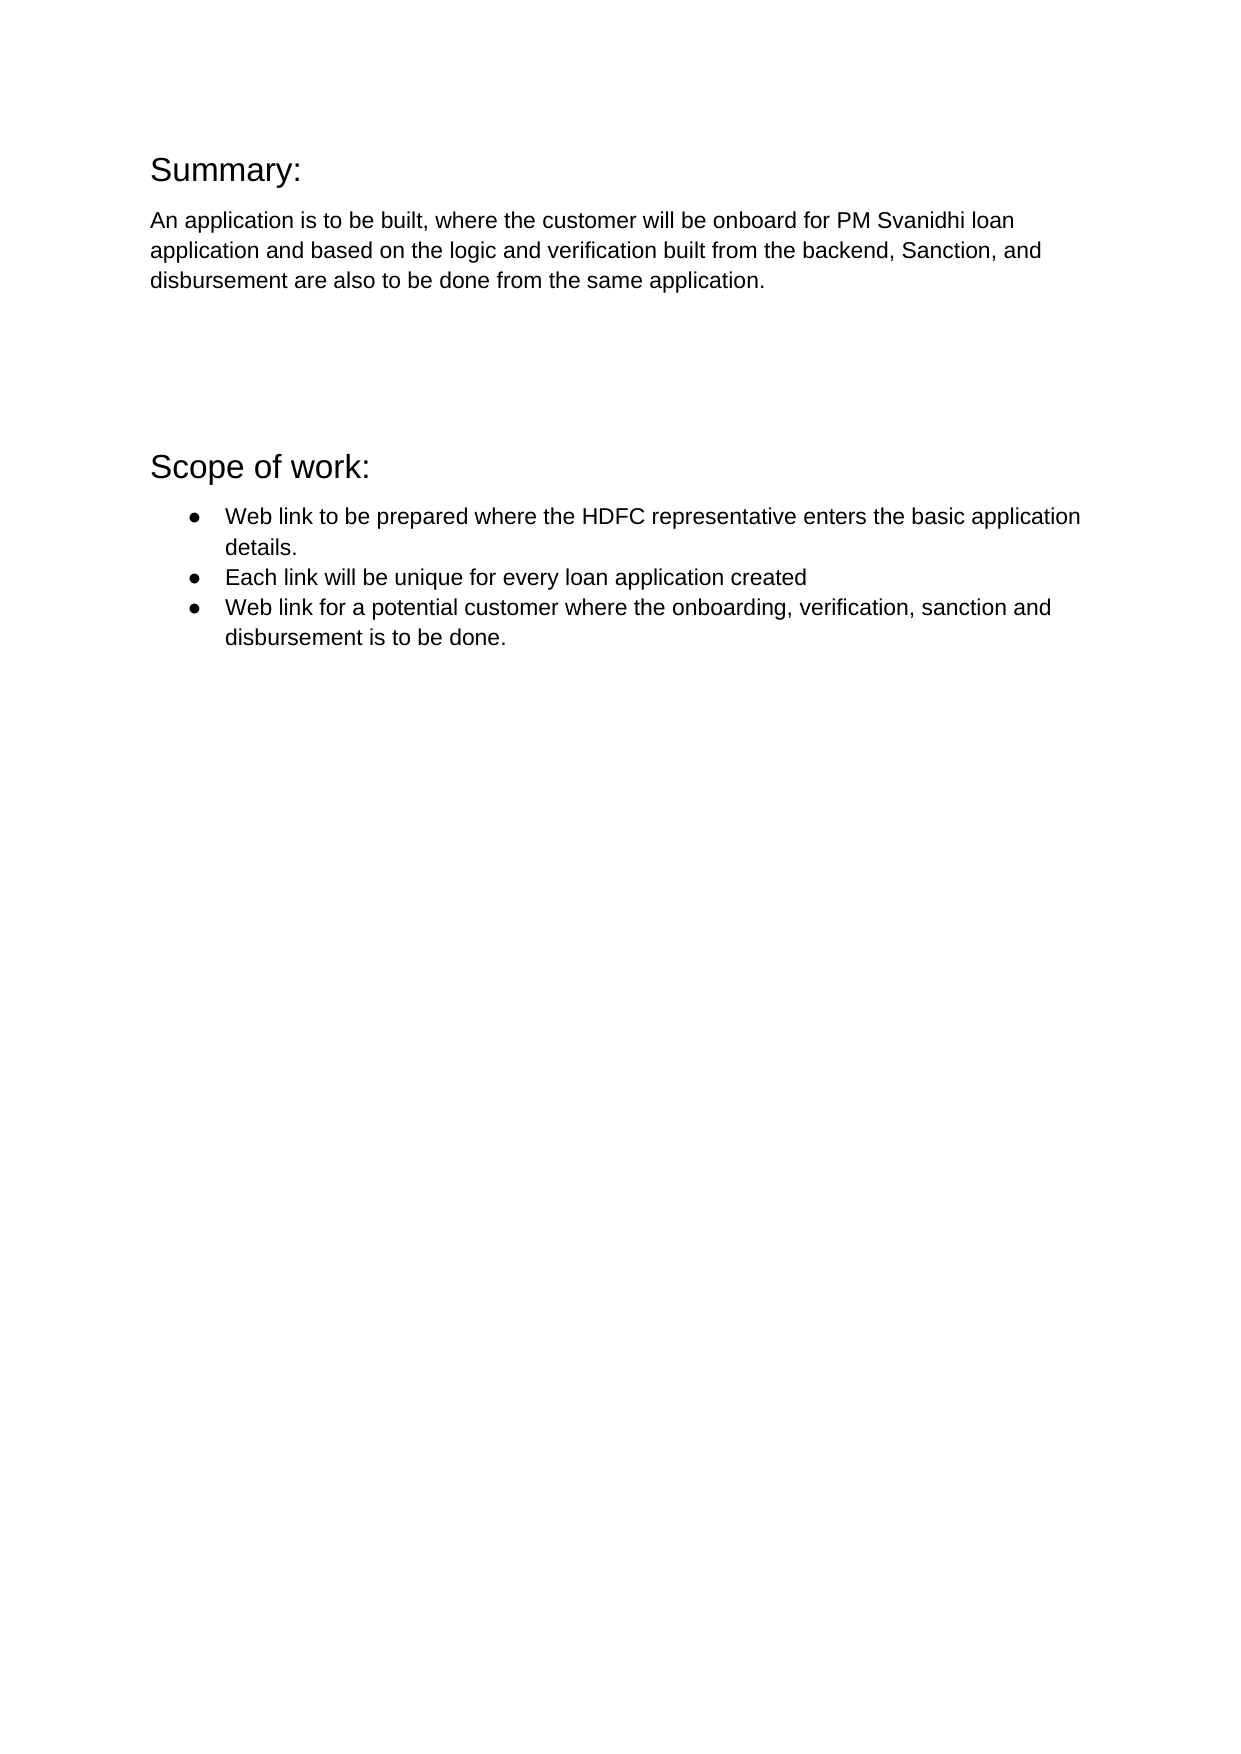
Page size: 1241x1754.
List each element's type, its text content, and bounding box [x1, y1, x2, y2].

list Web link to be prepared where the HDFC representative enters the basic application details. [187, 503, 1090, 560]
text An application is to be built, where the customer will be onboard for PM Svanidhi loan application and based on the logic and verification built from the backend, Sanction, and disbursement are also to be done from the same application. [150, 207, 1090, 293]
list Web link for a potential customer where the onboarding, verification, sanction and disbursement is to be done. [187, 594, 1090, 651]
subtitle Summary: [150, 150, 1090, 188]
subtitle Scope of work: [150, 447, 1090, 485]
list Each link will be unique for every loan application created [187, 564, 1090, 590]
